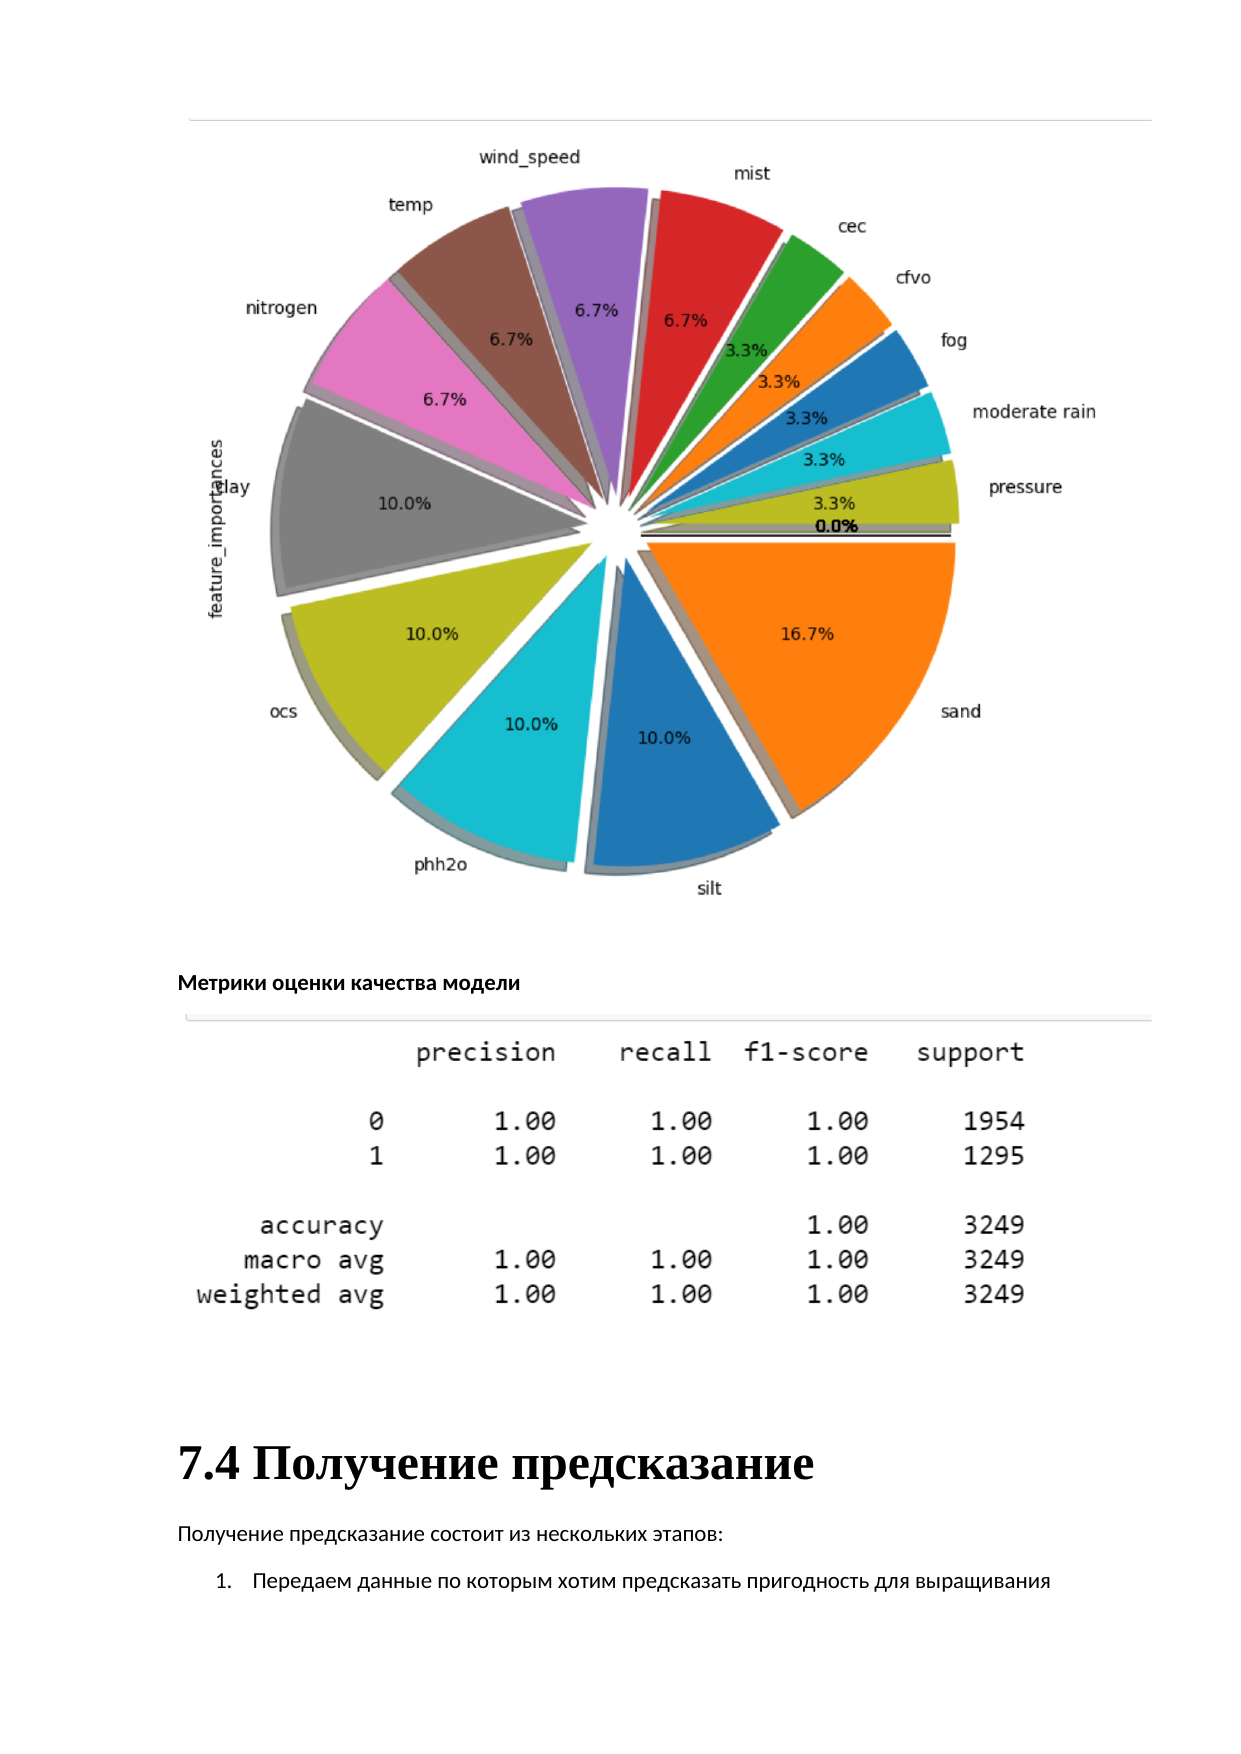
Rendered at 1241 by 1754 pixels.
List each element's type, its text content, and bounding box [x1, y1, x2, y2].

picture [177, 1014, 1152, 1355]
picture [177, 118, 1152, 949]
subtitle 7.4 Получение предсказание [177, 1432, 1152, 1490]
list Передаем данные по которым хотим предсказать пригодность для выращивания [215, 1566, 1152, 1594]
text Метрики оценки качества модели [177, 968, 1152, 996]
text Получение предсказание состоит из нескольких этапов: [177, 1519, 1152, 1547]
